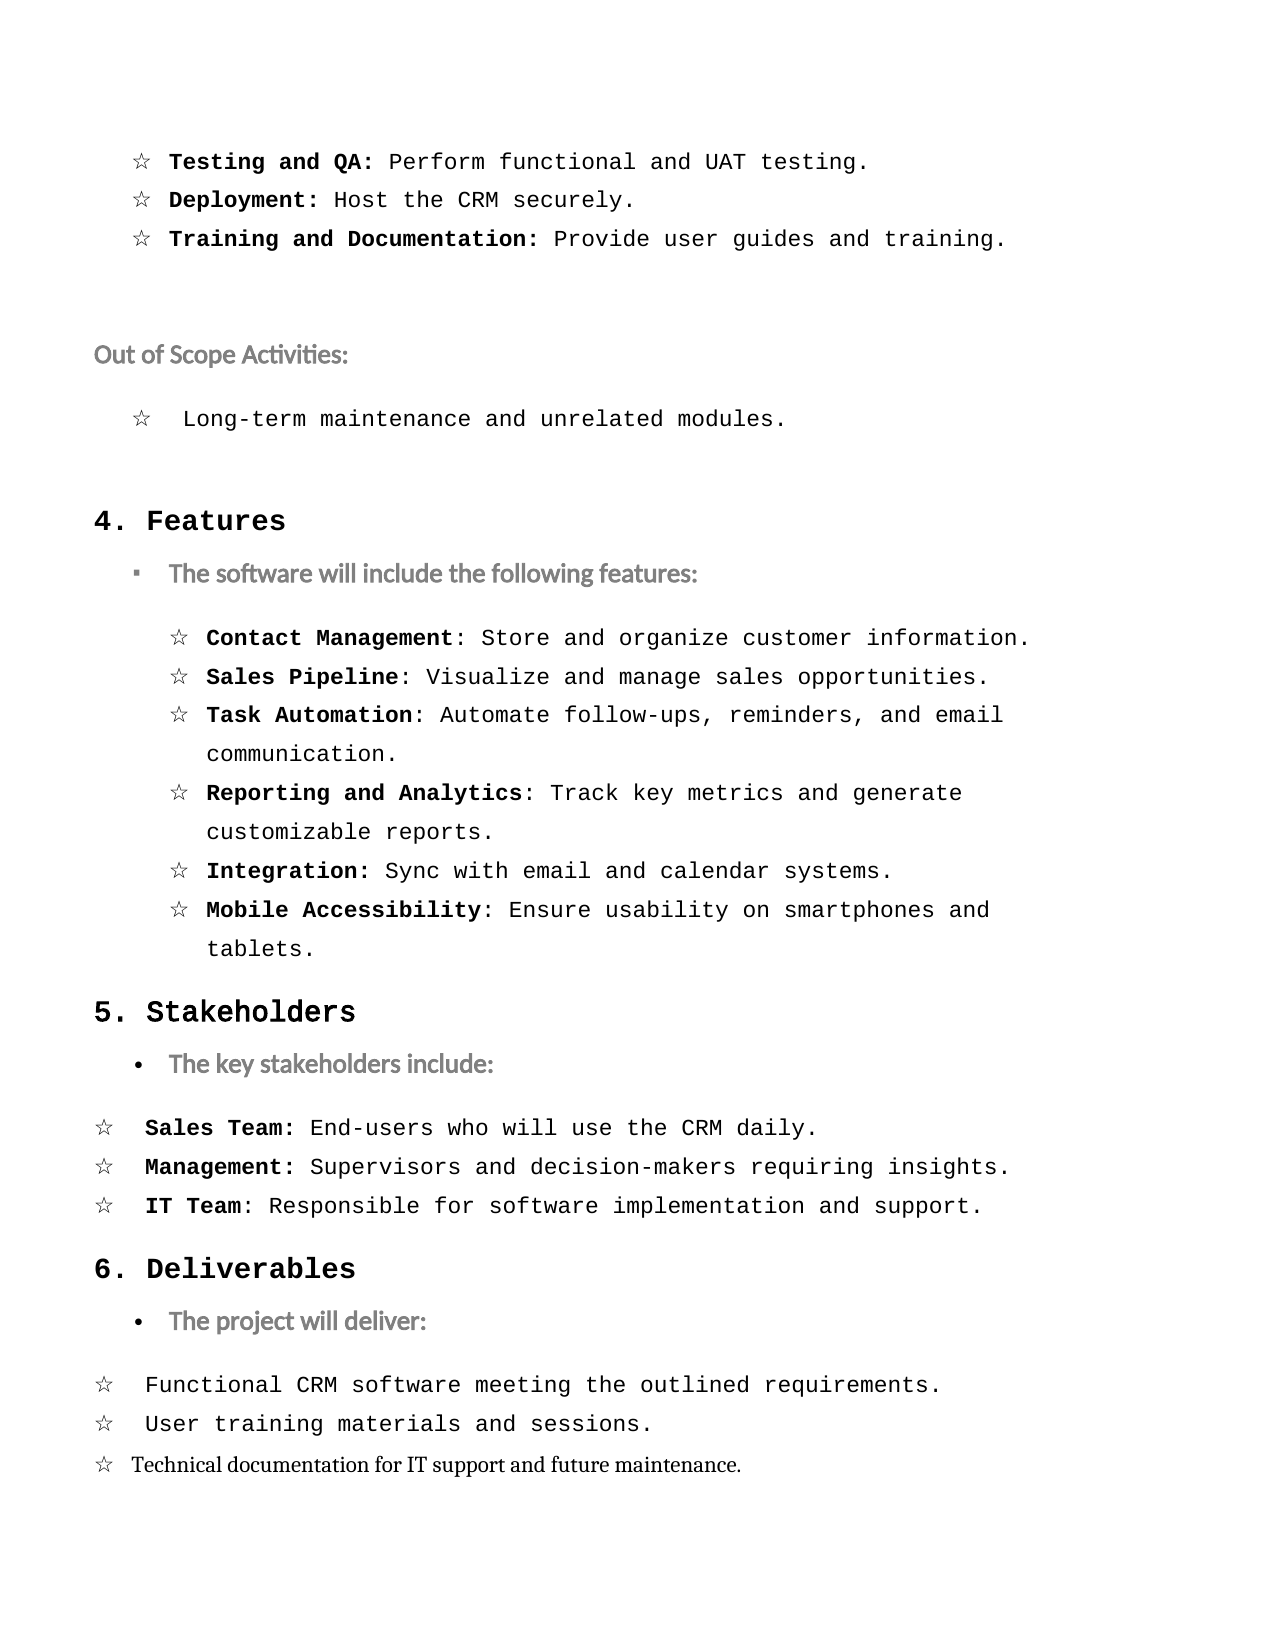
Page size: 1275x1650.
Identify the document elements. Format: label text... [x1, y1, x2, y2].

list Task Automation: Automate follow-ups, reminders, and email communication. [169, 704, 1087, 769]
list The project will deliver: [131, 1303, 1087, 1336]
list Contact Management: Store and organize customer information. [169, 626, 1087, 652]
list Integration: Sync with email and calendar systems. [169, 859, 1087, 885]
list Sales Pipeline: Visualize and manage sales opportunities. [169, 665, 1087, 691]
list Testing and QA: Perform functional and UAT testing. [131, 150, 1087, 176]
list Mobile Accessibility: Ensure usability on smartphones and tablets. [169, 898, 1087, 963]
list The key stakeholders include: [131, 1046, 1087, 1079]
list Management: Supervisors and decision-makers requiring insights. [94, 1155, 1087, 1181]
list Technical documentation for IT support and future maintenance. [94, 1451, 1087, 1479]
subtitle 6. Deliverables [94, 1254, 1087, 1287]
text Out of Scope Activities: [94, 337, 1087, 370]
list Deployment: Host the CRM securely. [131, 189, 1087, 215]
list User training materials and sessions. [94, 1412, 1087, 1438]
list The software will include the following features: [131, 556, 1087, 589]
list Long-term maintenance and unrelated modules. [131, 407, 1087, 433]
list Training and Documentation: Provide user guides and training. [131, 228, 1087, 254]
list Functional CRM software meeting the outlined requirements. [94, 1374, 1087, 1399]
list IT Team: Responsible for software implementation and support. [94, 1194, 1087, 1220]
subtitle 4. Features [94, 506, 1087, 539]
subtitle 5. Stakeholders [94, 997, 1087, 1030]
list Sales Team: End-users who will use the CRM daily. [94, 1116, 1087, 1142]
list Reporting and Analytics: Track key metrics and generate customizable reports. [169, 782, 1087, 846]
